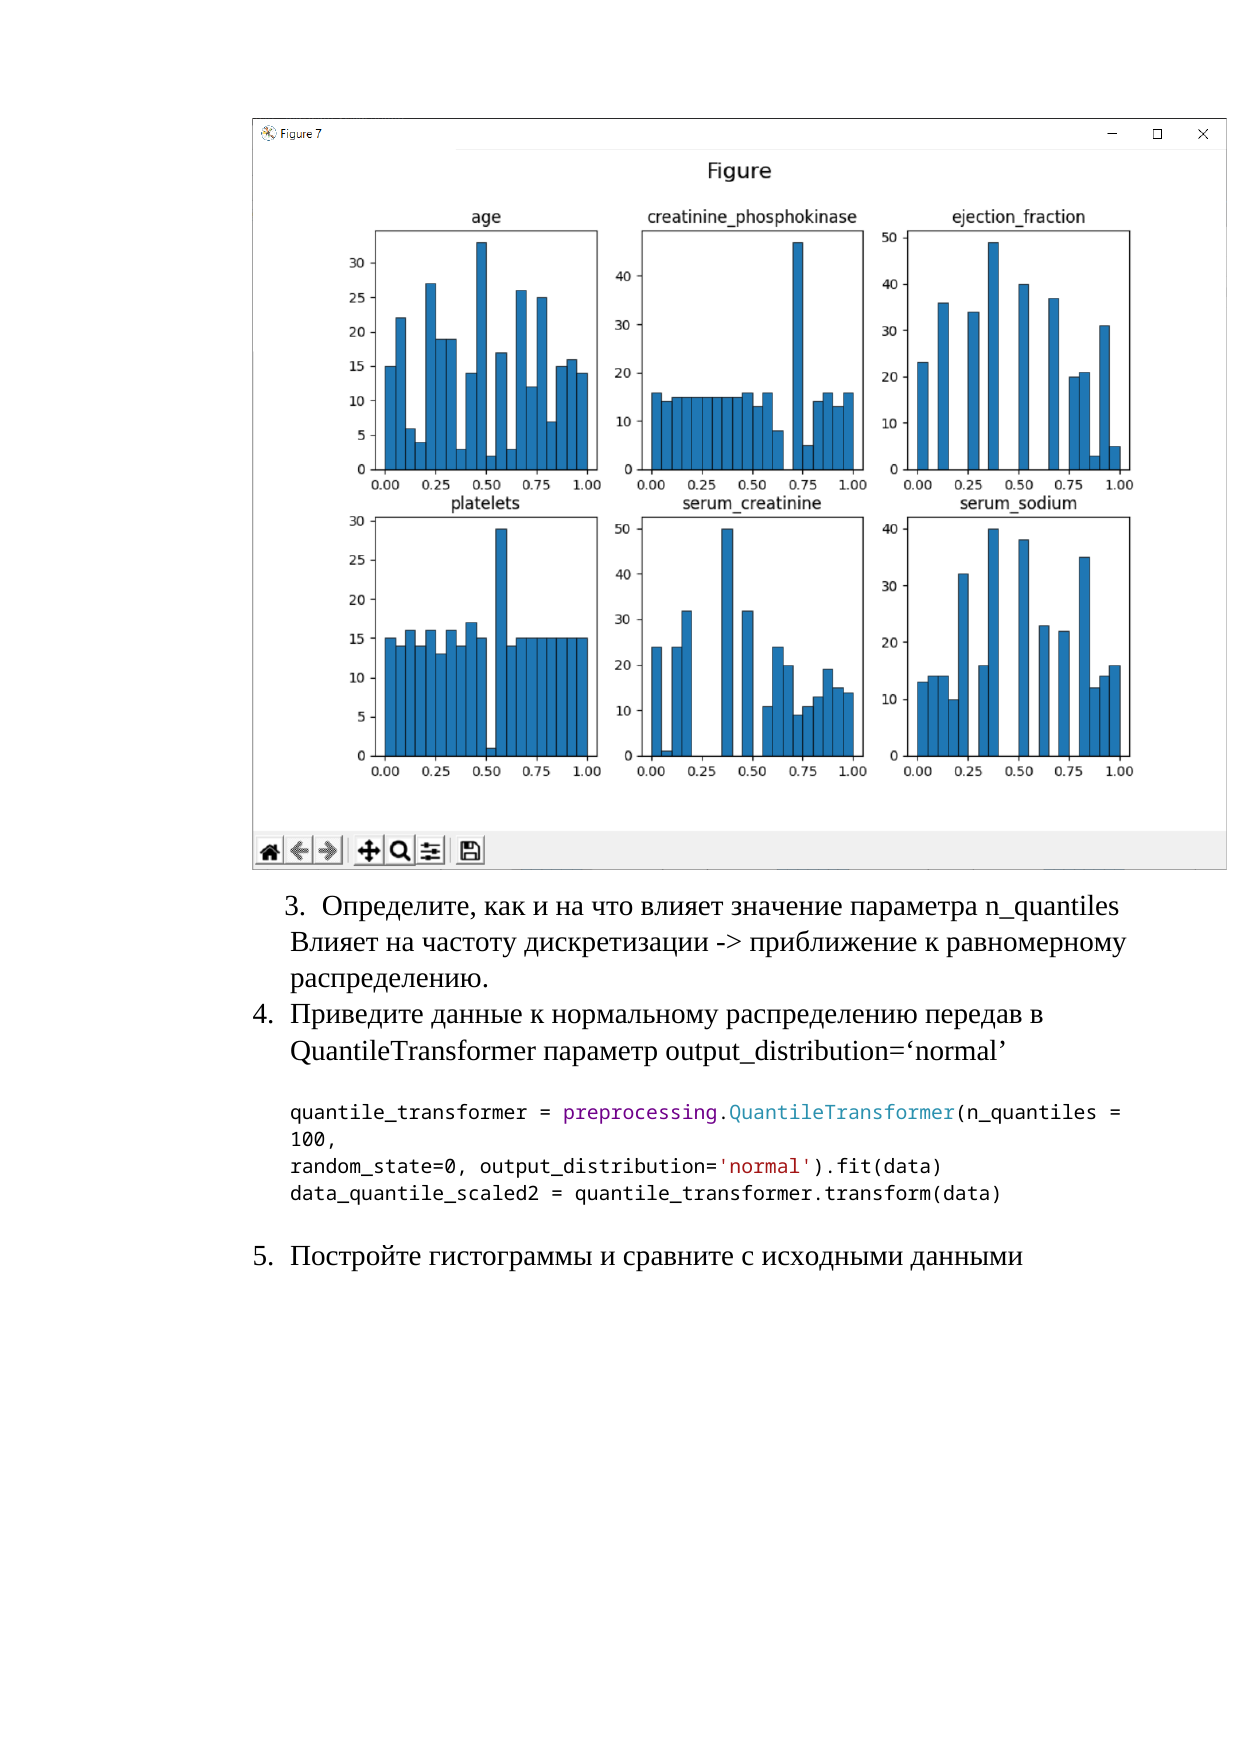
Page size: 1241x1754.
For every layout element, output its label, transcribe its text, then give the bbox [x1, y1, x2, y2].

list Постройте гистограммы и сравните с исходными данными [252, 1238, 1152, 1271]
list Влияет на частоту дискретизации -> приближение к равномерному распределению. [290, 924, 1152, 994]
list Приведите данные к нормальному распределению передав в QuantileTransformer параметр output_distribution=‘normal’ [252, 997, 1152, 1096]
list random_state=0, output_distribution='normal').fit(data) [290, 1153, 1152, 1179]
list data_quantile_scaled2 = quantile_transformer.transform(data) [290, 1179, 1152, 1207]
list quantile_transformer = preprocessing.QuantileTransformer(n_quantiles = 100, [290, 1099, 1152, 1153]
picture [252, 118, 1227, 870]
list Определите, как и на что влияет значение параметра n_quantiles [252, 888, 1152, 922]
